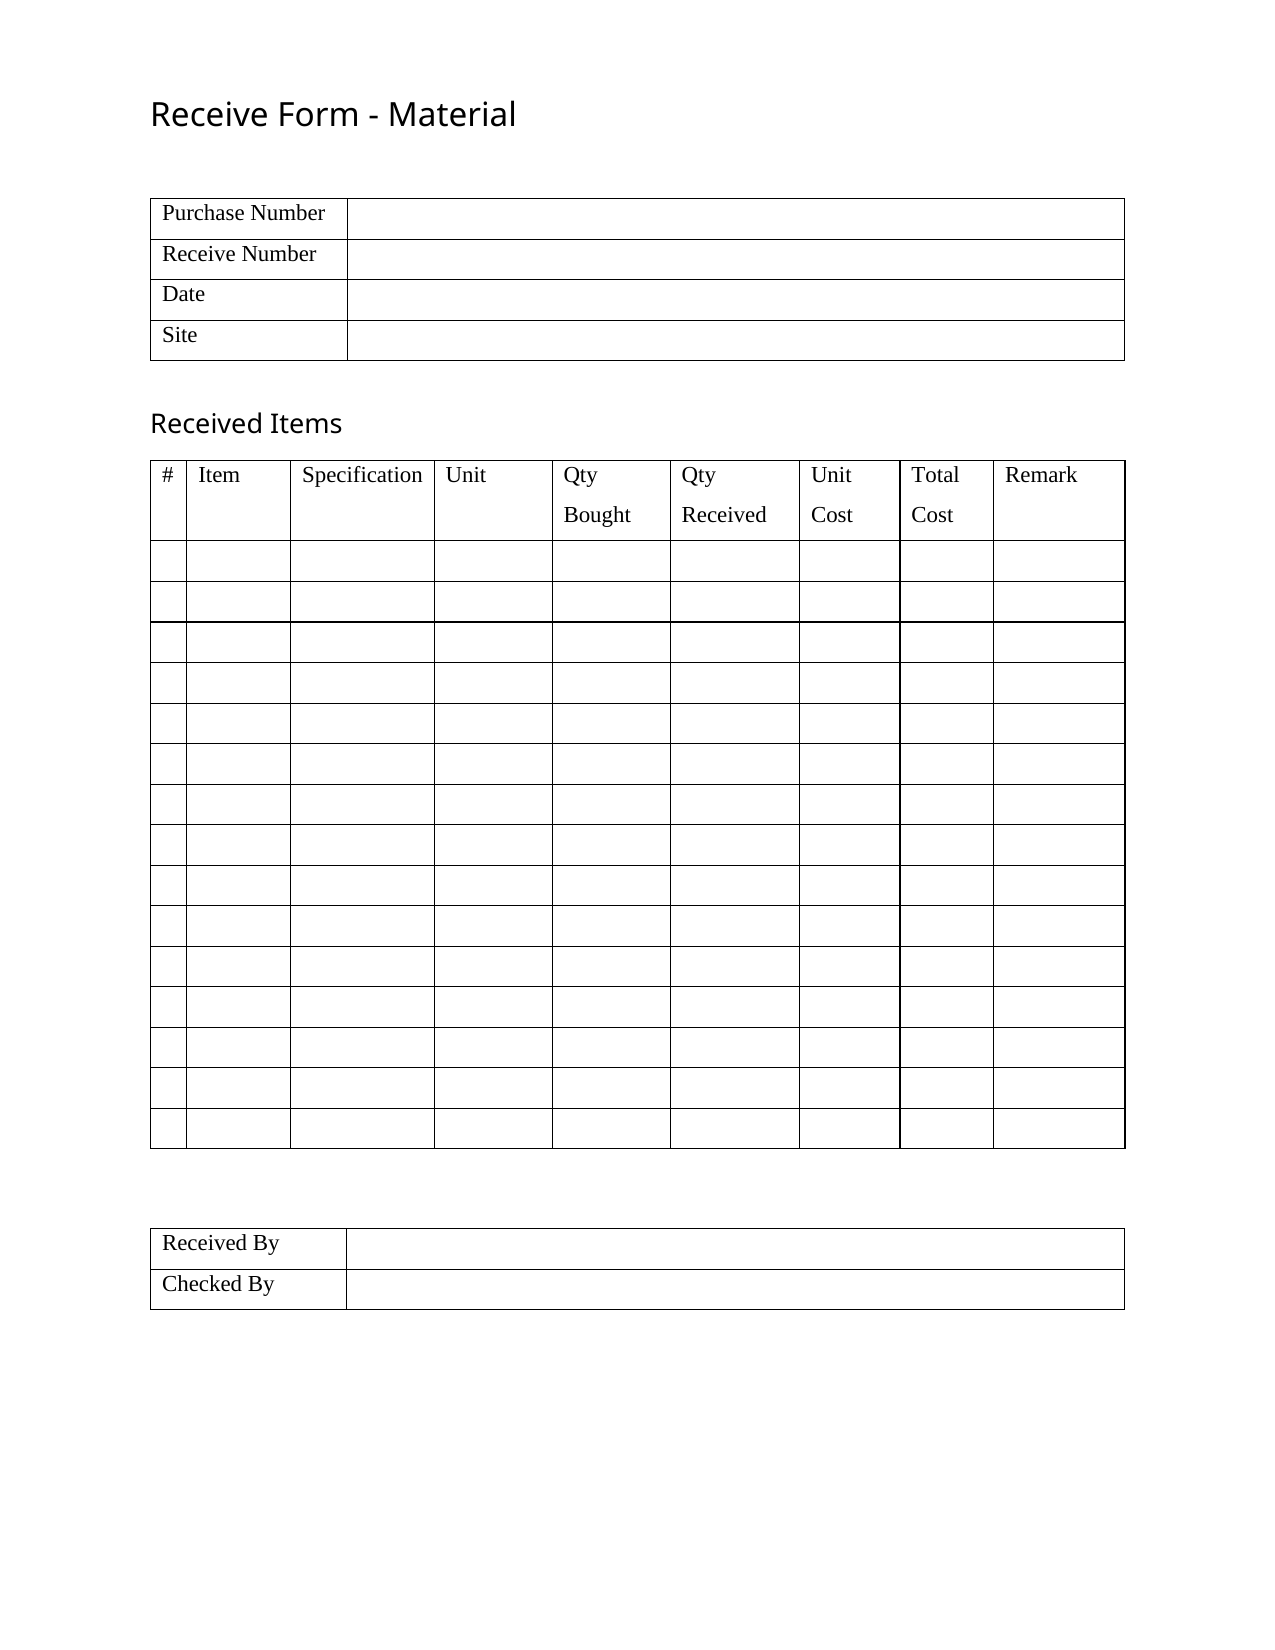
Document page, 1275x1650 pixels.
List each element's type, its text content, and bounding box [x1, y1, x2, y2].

table_cell [994, 825, 1124, 864]
table_cell [901, 744, 993, 783]
table_cell [553, 785, 670, 824]
table_cell [348, 321, 1124, 360]
table_cell [187, 785, 290, 824]
table_cell [151, 704, 186, 743]
table_cell [994, 947, 1124, 986]
table_header Remark [994, 461, 1124, 540]
table_cell [151, 541, 186, 581]
table_cell [187, 987, 290, 1027]
table_cell [994, 866, 1124, 905]
subtitle Receive Form - Material [150, 91, 1125, 136]
table_cell [553, 663, 670, 702]
table_cell [187, 825, 290, 864]
table_cell [291, 541, 434, 581]
table_cell [901, 1068, 993, 1108]
table_cell [994, 541, 1124, 581]
table_cell [553, 541, 670, 581]
table_header Qty Bought [553, 461, 670, 540]
table_cell [800, 987, 899, 1027]
table_cell [291, 744, 434, 783]
table_cell [671, 623, 799, 662]
table_cell [151, 1028, 186, 1067]
table_cell [800, 825, 899, 864]
table_cell [553, 1109, 670, 1148]
table_cell [901, 582, 993, 621]
table_cell [671, 906, 799, 946]
table_cell [291, 947, 434, 986]
table_cell [553, 623, 670, 662]
table_cell [901, 1109, 993, 1148]
table_cell [291, 1028, 434, 1067]
table_cell [187, 947, 290, 986]
table_cell [671, 866, 799, 905]
table_cell [994, 987, 1124, 1027]
table_cell [800, 704, 899, 743]
subtitle Received Items [150, 405, 1125, 442]
table_cell [994, 906, 1124, 946]
table_cell [187, 744, 290, 783]
table_cell [994, 744, 1124, 783]
table_cell [671, 663, 799, 702]
table_header Purchase Number [151, 199, 347, 239]
table_cell [800, 866, 899, 905]
table_cell [671, 987, 799, 1027]
table_cell [151, 744, 186, 783]
table_cell [187, 663, 290, 702]
table_cell [901, 663, 993, 702]
table_cell [151, 866, 186, 905]
table_cell [901, 541, 993, 581]
table_cell [435, 744, 552, 783]
table_cell [187, 1068, 290, 1108]
table_cell [994, 663, 1124, 702]
table_cell [187, 1028, 290, 1067]
table_cell [187, 582, 290, 621]
table_cell [553, 744, 670, 783]
table_cell [435, 704, 552, 743]
table_cell [187, 906, 290, 946]
table_cell [291, 785, 434, 824]
table_cell [800, 785, 899, 824]
table_cell [435, 663, 552, 702]
table_header Specification [291, 461, 434, 540]
table_cell [435, 541, 552, 581]
table_cell [553, 1068, 670, 1108]
table_cell [671, 947, 799, 986]
table_header Qty Received [671, 461, 799, 540]
table_cell [187, 1109, 290, 1148]
table_cell [151, 582, 186, 621]
table_cell [671, 1028, 799, 1067]
table_cell [435, 987, 552, 1027]
table_cell [994, 785, 1124, 824]
table_cell [901, 825, 993, 864]
table_header Item [187, 461, 290, 540]
table_cell [151, 1068, 186, 1108]
table_header Received By [151, 1229, 346, 1269]
table_cell [994, 623, 1124, 662]
table_cell [151, 1109, 186, 1148]
table_cell [901, 906, 993, 946]
table_cell [553, 825, 670, 864]
table_cell [553, 947, 670, 986]
table_cell [553, 1028, 670, 1067]
table_cell [901, 1028, 993, 1067]
table_cell [435, 623, 552, 662]
table_cell [187, 866, 290, 905]
table_cell [291, 866, 434, 905]
table_cell [435, 825, 552, 864]
table_cell [671, 1109, 799, 1148]
table_cell [291, 1109, 434, 1148]
table_cell [553, 906, 670, 946]
table_header [347, 1229, 1124, 1269]
table_cell [151, 906, 186, 946]
table_cell [800, 582, 899, 621]
table_cell Date [151, 280, 347, 320]
table_cell [671, 1068, 799, 1108]
table_cell [347, 1270, 1124, 1309]
table_cell [994, 582, 1124, 621]
table_cell [187, 623, 290, 662]
table_header Unit Cost [800, 461, 899, 540]
table_cell [151, 623, 186, 662]
table_cell [671, 825, 799, 864]
table_cell [901, 785, 993, 824]
table_header Unit [435, 461, 552, 540]
table_cell [291, 987, 434, 1027]
table_cell [435, 947, 552, 986]
table_cell Checked By [151, 1270, 346, 1309]
table_cell [435, 866, 552, 905]
table_header Total Cost [901, 461, 993, 540]
table_cell [553, 866, 670, 905]
table_cell [348, 280, 1124, 320]
table_header # [151, 461, 186, 540]
table_cell [901, 866, 993, 905]
table_cell [800, 623, 899, 662]
table_cell [435, 906, 552, 946]
table_cell [671, 744, 799, 783]
table_cell Site [151, 321, 347, 360]
table_cell [553, 582, 670, 621]
table_cell [671, 785, 799, 824]
table_cell [435, 1068, 552, 1108]
table_cell [291, 623, 434, 662]
table_cell [151, 987, 186, 1027]
table_cell [151, 663, 186, 702]
table_cell [800, 744, 899, 783]
table_cell [800, 906, 899, 946]
table_cell [291, 1068, 434, 1108]
table_cell [291, 582, 434, 621]
table_cell [291, 663, 434, 702]
table_cell [671, 704, 799, 743]
table_cell [435, 582, 552, 621]
table_cell [800, 663, 899, 702]
table_cell [901, 704, 993, 743]
table_cell [151, 785, 186, 824]
table_cell [901, 623, 993, 662]
table_cell [151, 825, 186, 864]
table_cell [994, 1028, 1124, 1067]
table_cell [800, 541, 899, 581]
table_cell [994, 704, 1124, 743]
table_cell [901, 947, 993, 986]
table_cell [553, 987, 670, 1027]
table_cell [291, 906, 434, 946]
table_cell [994, 1109, 1124, 1148]
table_cell [435, 785, 552, 824]
table_cell [435, 1109, 552, 1148]
table_cell [994, 1068, 1124, 1108]
table_cell [800, 947, 899, 986]
table_cell [800, 1028, 899, 1067]
table_cell [348, 240, 1124, 279]
table_cell [187, 704, 290, 743]
table_cell Receive Number [151, 240, 347, 279]
table_cell [671, 582, 799, 621]
table_cell [187, 541, 290, 581]
table_cell [901, 987, 993, 1027]
table_cell [671, 541, 799, 581]
table_cell [291, 704, 434, 743]
table_cell [291, 825, 434, 864]
table_cell [800, 1068, 899, 1108]
table_cell [151, 947, 186, 986]
table_cell [800, 1109, 899, 1148]
table_cell [435, 1028, 552, 1067]
table_header [348, 199, 1124, 239]
table_cell [553, 704, 670, 743]
